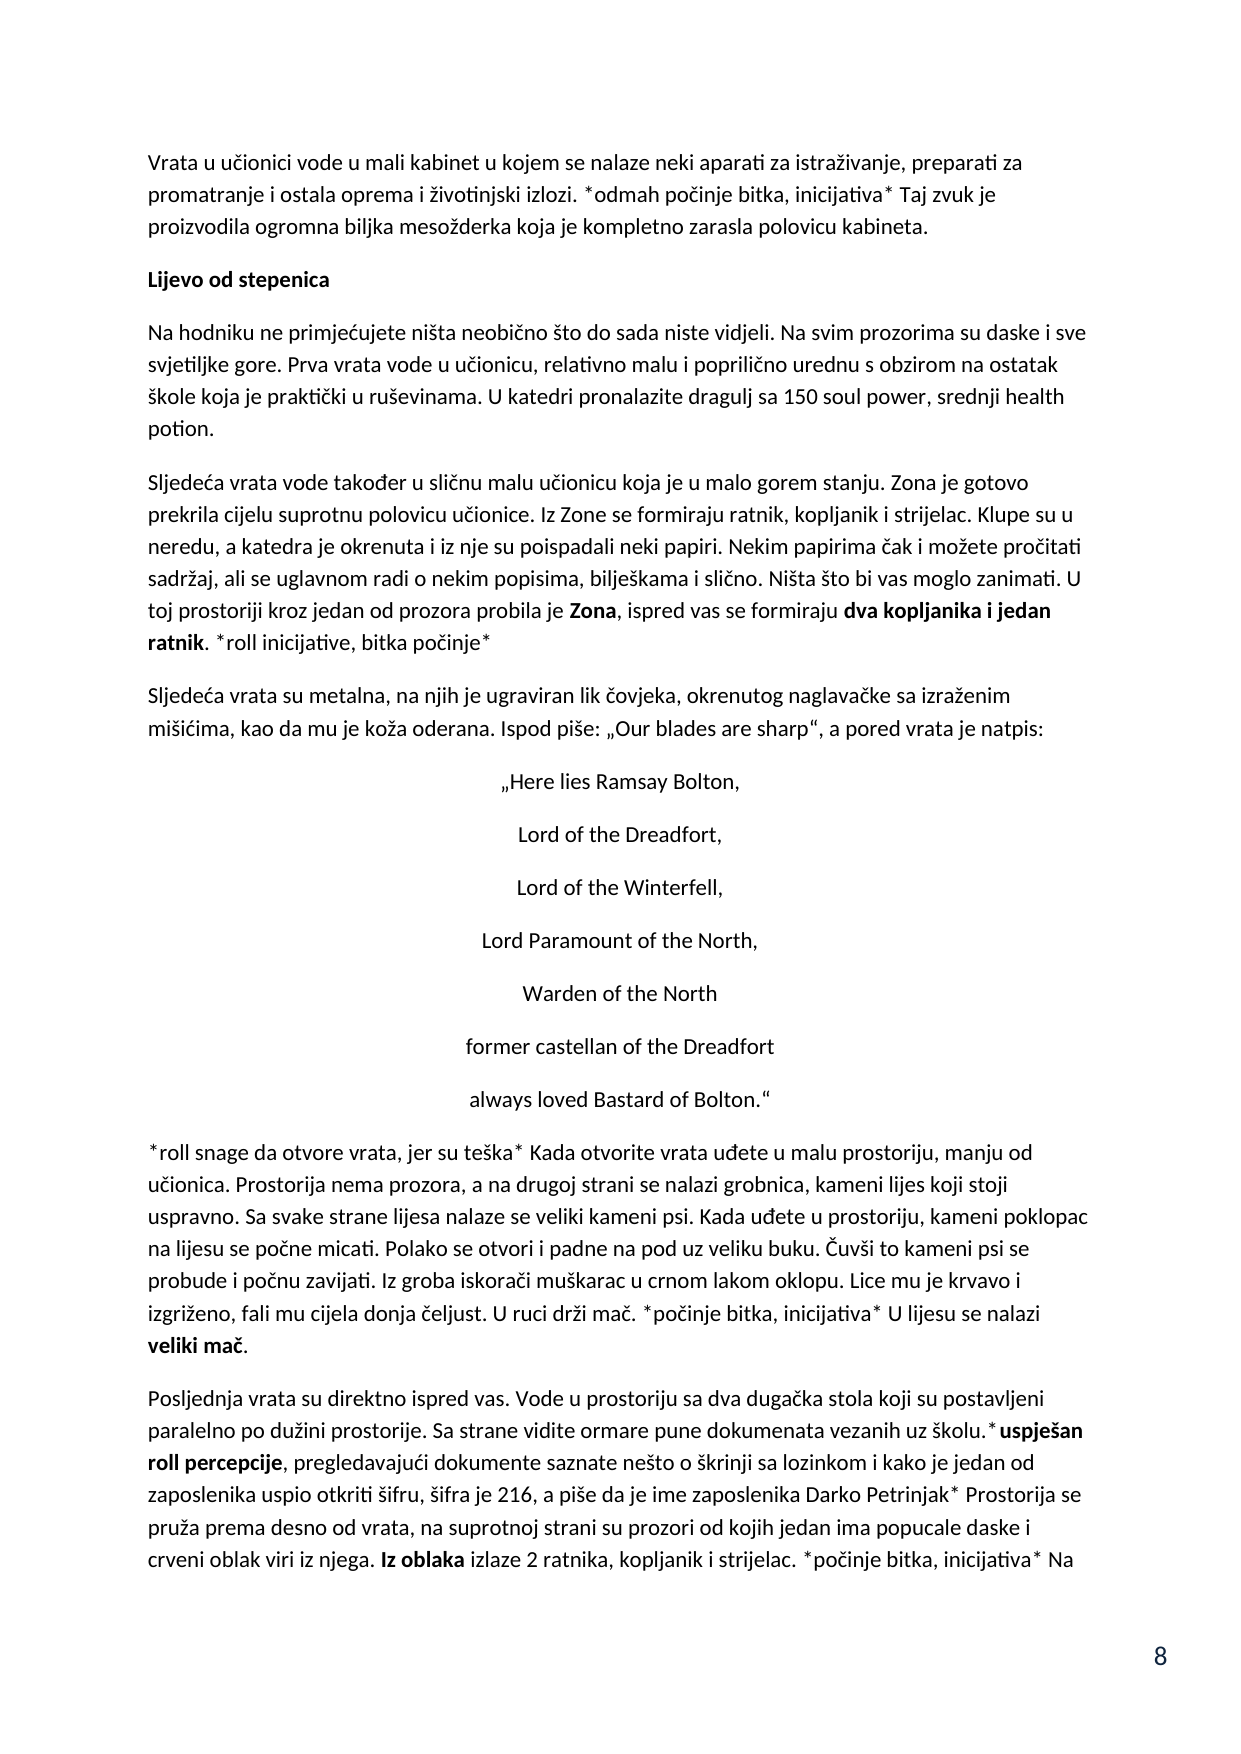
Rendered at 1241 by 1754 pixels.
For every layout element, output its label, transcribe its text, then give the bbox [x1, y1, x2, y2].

text Lord of the Dreadfort, [148, 820, 1093, 848]
text Warden of the North [148, 979, 1093, 1007]
text „Here lies Ramsay Bolton, [148, 767, 1093, 795]
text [148, 1384, 1093, 1573]
text former castellan of the Dreadfort [148, 1032, 1093, 1060]
text Na hodniku ne primjećujete ništa neobično što do sada niste vidjeli. Na svim prozorima su daske i sve svjetiljke gore. Prva vrata vode u učionicu, relativno malu i poprilično urednu s obzirom na ostatak škole koja je praktički u ruševinama. U katedri pronalazite dragulj sa 150 soul power, srednji health potion. [148, 318, 1093, 443]
text Sljedeća vrata su metalna, na njih je ugraviran lik čovjeka, okrenutog naglavačke sa izraženim mišićima, kao da mu je koža oderana. Ispod piše: „Our blades are sharp“, a pored vrata je natpis: [148, 682, 1093, 742]
text Lord of the Winterfell, [148, 873, 1093, 901]
text Vrata u učionici vode u mali kabinet u kojem se nalaze neki aparati za istraživanje, preparati za promatranje i ostala oprema i životinjski izlozi. *odmah počinje bitka, inicijativa* Taj zvuk je proizvodila ogromna biljka mesožderka koja je kompletno zarasla polovicu kabineta. [148, 148, 1093, 240]
text always loved Bastard of Bolton.“ [148, 1085, 1093, 1113]
text Sljedeća vrata vode također u sličnu malu učionicu koja je u malo gorem stanju. Zona je gotovo prekrila cijelu suprotnu polovicu učionice. Iz Zone se formiraju ratnik, kopljanik i strijelac. Klupe su u neredu, a katedra je okrenuta i iz nje su poispadali neki papiri. Nekim papirima čak i možete pročitati sadržaj, ali se uglavnom radi o nekim popisima, bilješkama i slično. Ništa što bi vas moglo zanimati. U toj prostoriji kroz jedan od prozora probila je Zona, ispred vas se formiraju dva kopljanika i jedan ratnik. *roll inicijative, bitka počinje* [148, 468, 1093, 657]
text Lord Paramount of the North, [148, 926, 1093, 954]
text *roll snage da otvore vrata, jer su teška* Kada otvorite vrata uđete u malu prostoriju, manju od učionica. Prostorija nema prozora, a na drugoj strani se nalazi grobnica, kameni lijes koji stoji uspravno. Sa svake strane lijesa nalaze se veliki kameni psi. Kada uđete u prostoriju, kameni poklopac na lijesu se počne micati. Polako se otvori i padne na pod uz veliku buku. Čuvši to kameni psi se probude i počnu zavijati. Iz groba iskorači muškarac u crnom lakom oklopu. Lice mu je krvavo i izgriženo, fali mu cijela donja čeljust. U ruci drži mač. *počinje bitka, inicijativa* U lijesu se nalazi veliki mač. [148, 1138, 1093, 1359]
text Lijevo od stepenica [148, 265, 1093, 293]
